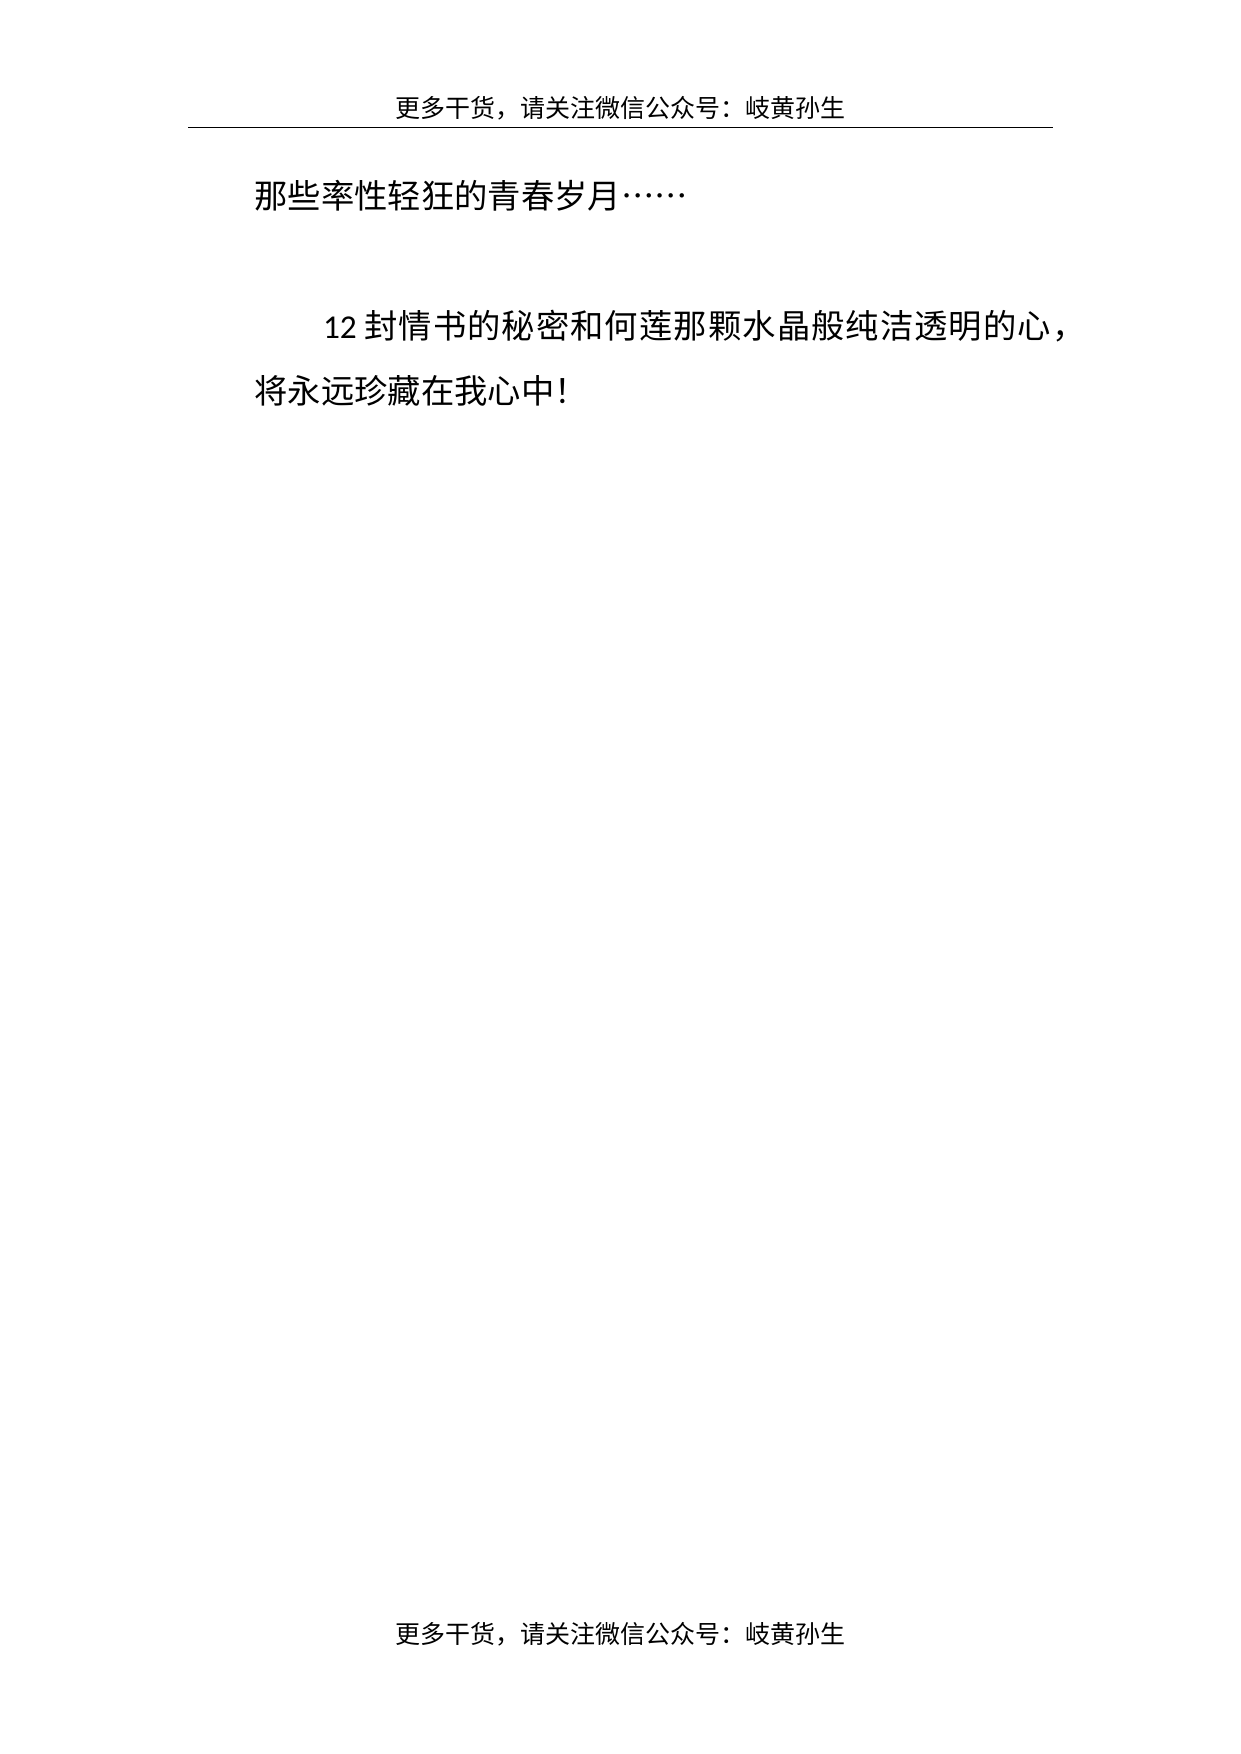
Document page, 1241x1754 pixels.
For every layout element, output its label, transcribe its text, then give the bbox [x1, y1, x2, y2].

text 12封情书的秘密和何莲那颗水晶般纯洁透明的心，将永远珍藏在我心中！ [254, 292, 1053, 422]
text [254, 162, 1053, 227]
